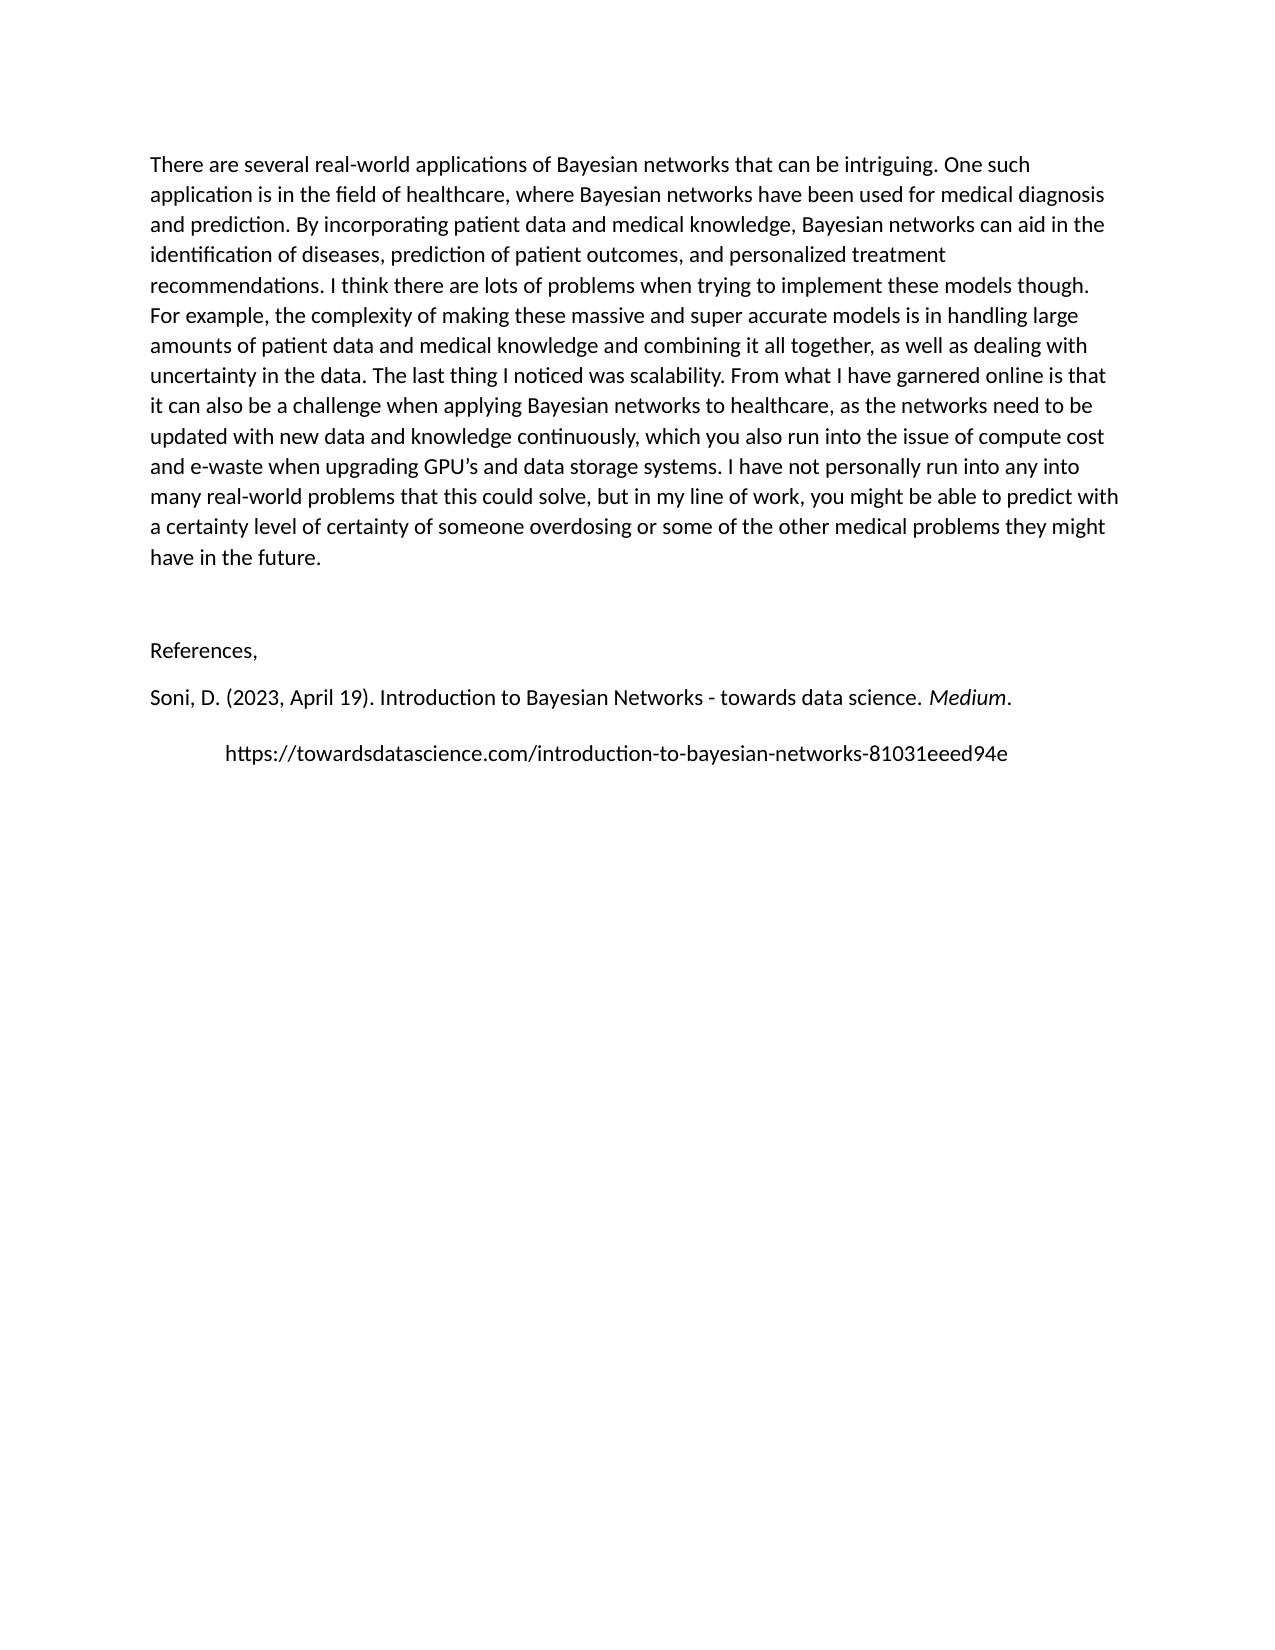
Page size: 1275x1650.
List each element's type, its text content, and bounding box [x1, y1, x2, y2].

text Soni, D. (2023, April 19). Introduction to Bayesian Networks - towards data science. Medium. https://towardsdatascience.com/introduction-to-bayesian-networks-81031eeed94e [150, 683, 1125, 767]
text There are several real-world applications of Bayesian networks that can be intriguing. One such application is in the field of healthcare, where Bayesian networks have been used for medical diagnosis and prediction. By incorporating patient data and medical knowledge, Bayesian networks can aid in the identification of diseases, prediction of patient outcomes, and personalized treatment recommendations. I think there are lots of problems when trying to implement these models though. For example, the complexity of making these massive and super accurate models is in handling large amounts of patient data and medical knowledge and combining it all together, as well as dealing with uncertainty in the data. The last thing I noticed was scalability. From what I have garnered online is that it can also be a challenge when applying Bayesian networks to healthcare, as the networks need to be updated with new data and knowledge continuously, which you also run into the issue of compute cost and e-waste when upgrading GPU’s and data storage systems. I have not personally run into any into many real-world problems that this could solve, but in my line of work, you might be able to predict with a certainty level of certainty of someone overdosing or some of the other medical problems they might have in the future. [150, 150, 1125, 571]
text References, [150, 636, 1125, 664]
